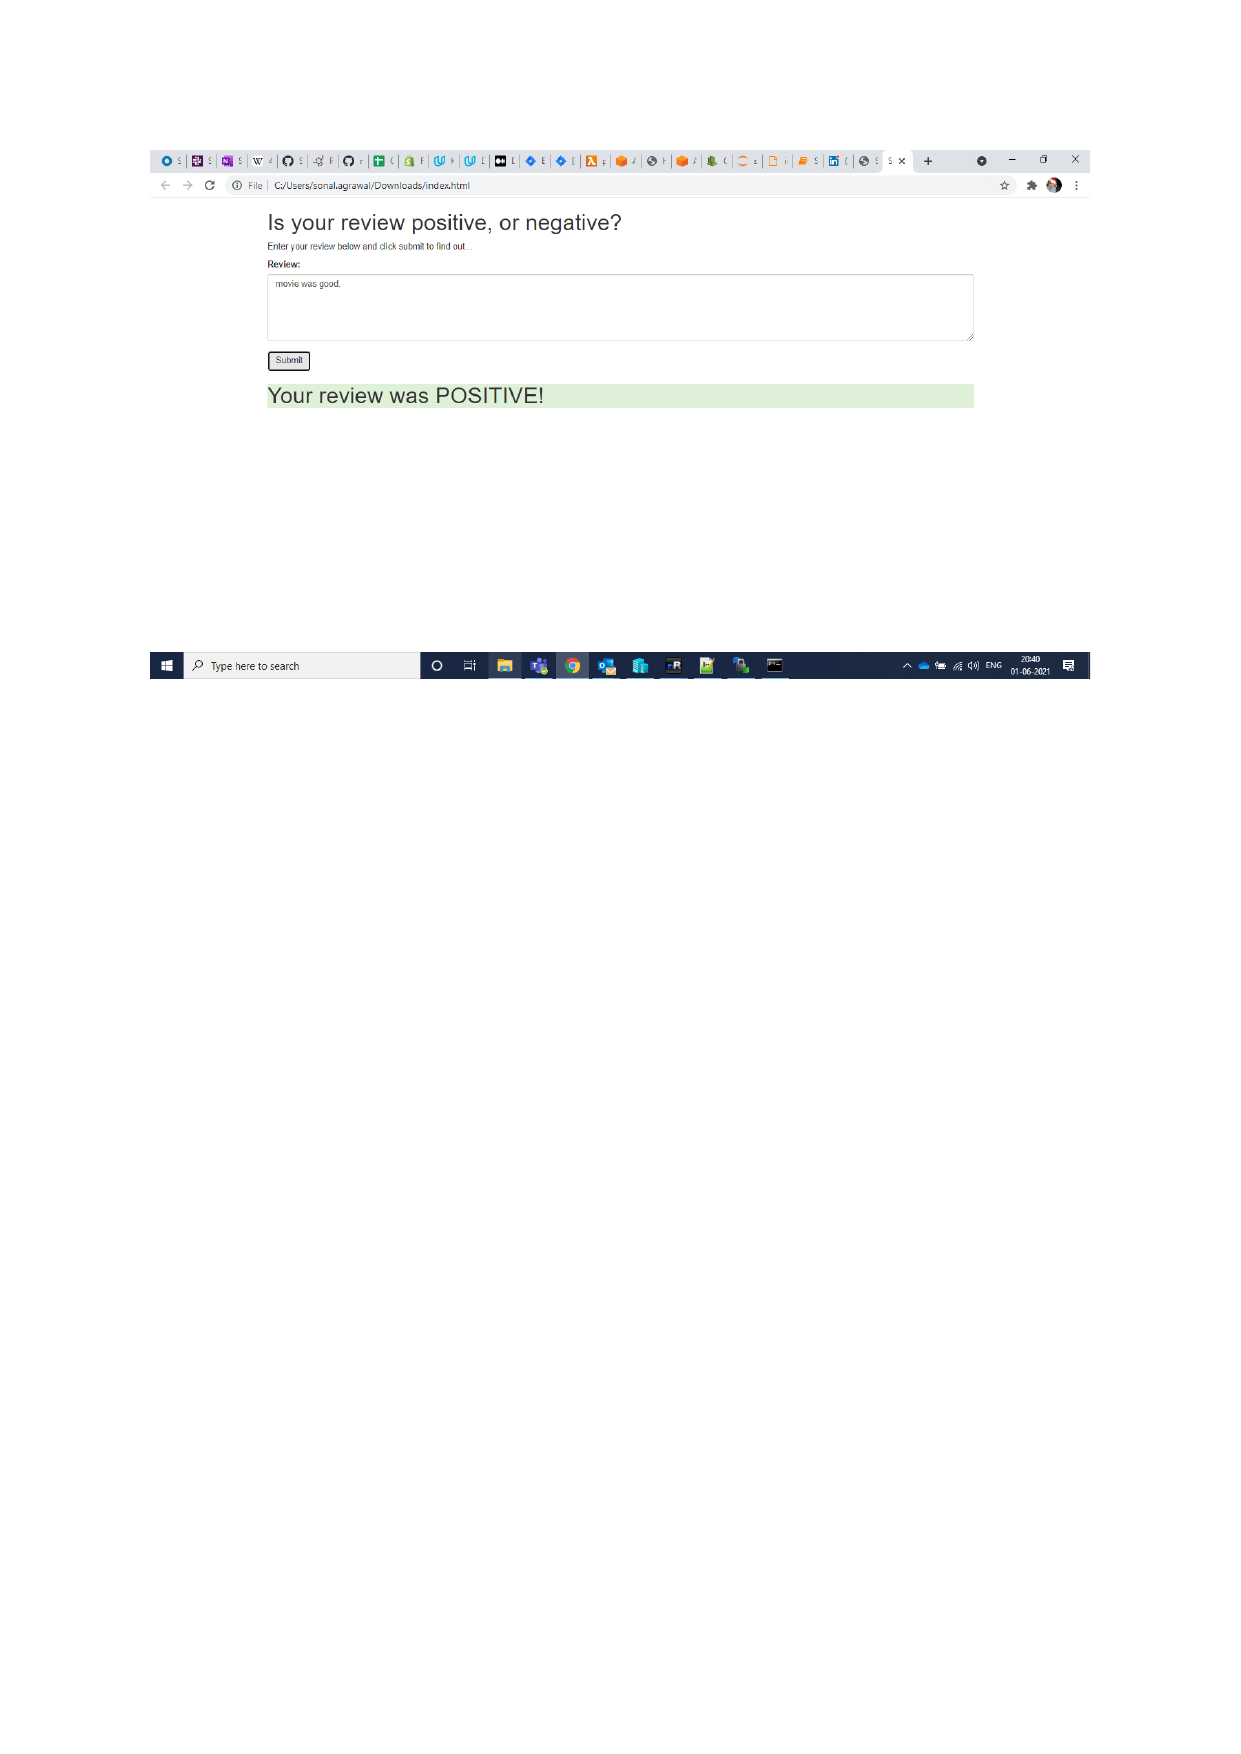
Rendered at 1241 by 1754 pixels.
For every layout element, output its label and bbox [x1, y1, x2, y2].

picture [150, 150, 1091, 679]
